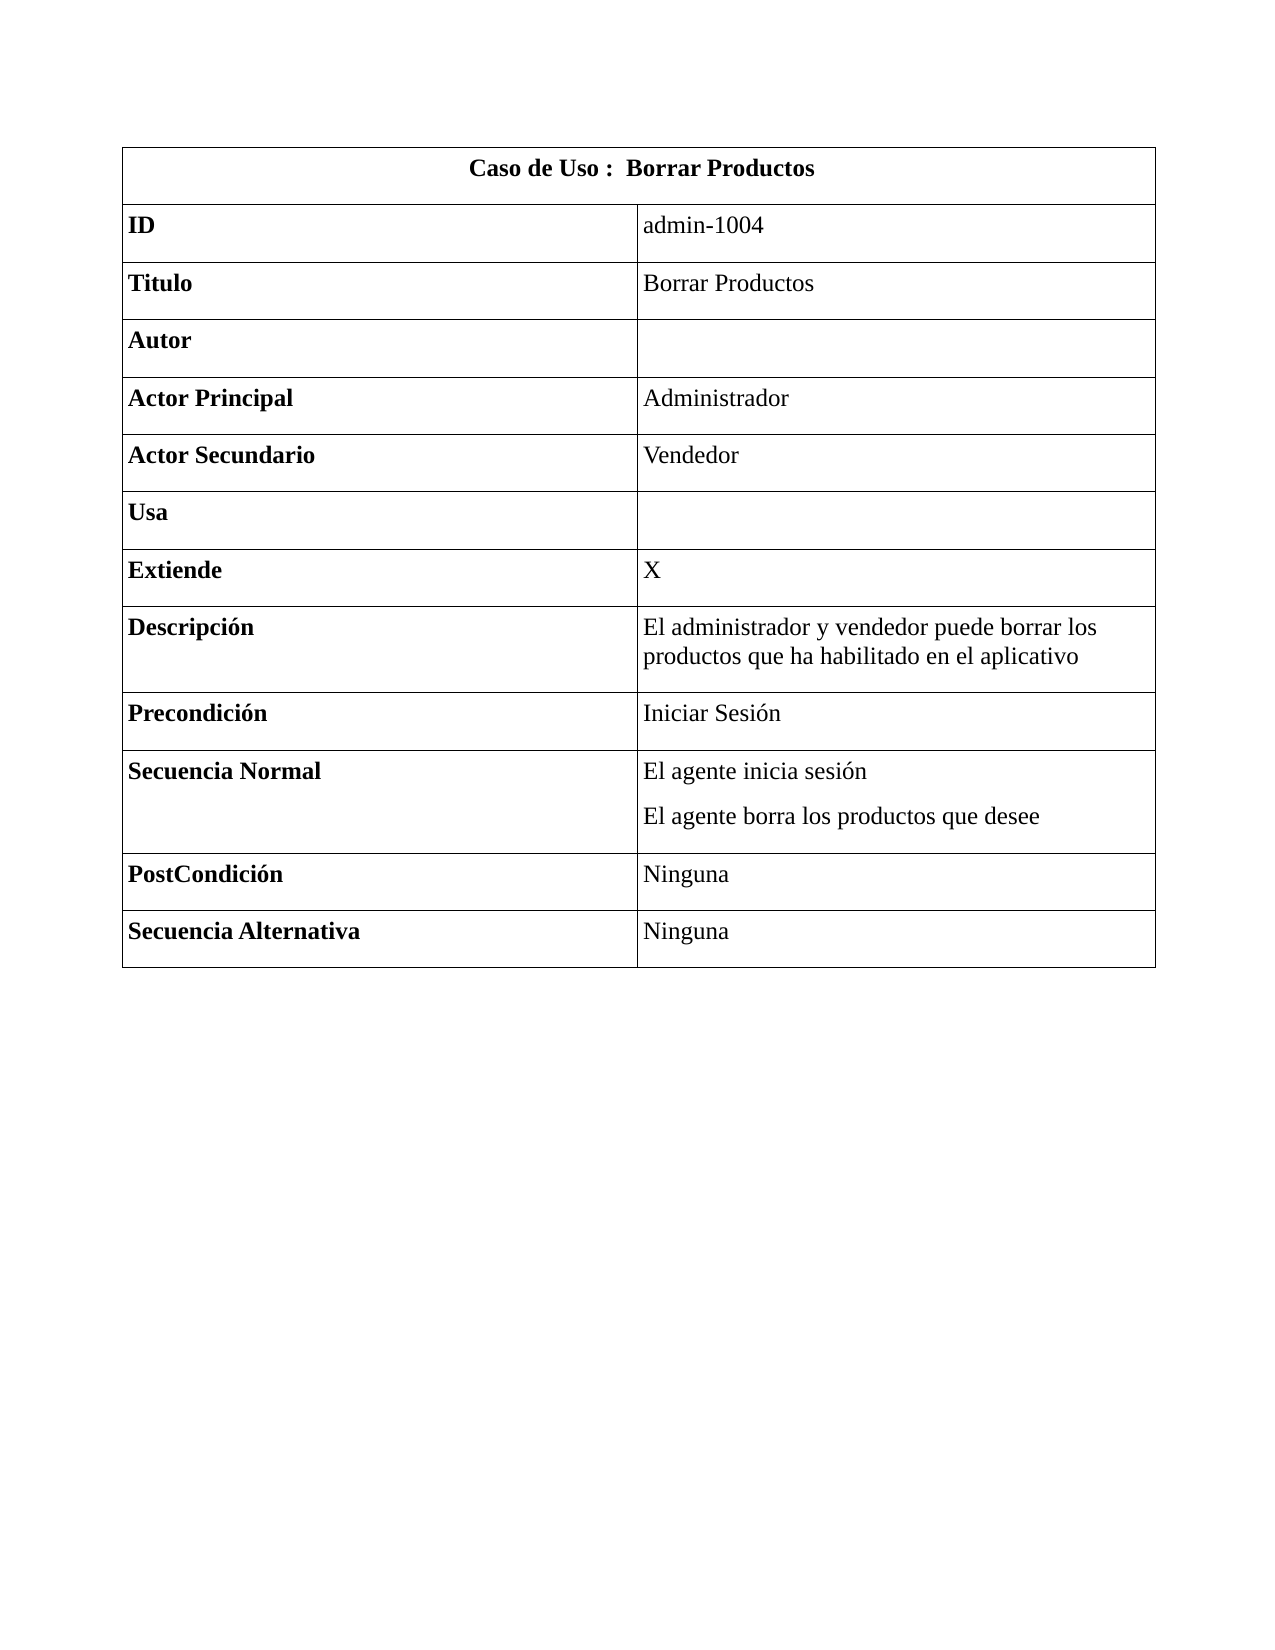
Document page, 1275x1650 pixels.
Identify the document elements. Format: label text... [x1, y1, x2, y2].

table_cell Borrar Productos [638, 263, 1155, 319]
table_cell Administrador [638, 378, 1155, 434]
table_cell Secuencia Alternativa [123, 911, 637, 967]
table_cell [638, 320, 1155, 376]
table_cell ID [123, 205, 637, 262]
table_cell Actor Secundario [123, 435, 637, 491]
table_cell Ninguna [638, 911, 1155, 967]
table_cell Precondición [123, 693, 637, 749]
table_cell Descripción [123, 607, 637, 692]
table_cell [638, 492, 1155, 549]
table_cell admin-1004 [638, 205, 1155, 262]
table_cell El administrador y vendedor puede borrar los productos que ha habilitado en el aplicativo [638, 607, 1155, 692]
table_cell Ninguna [638, 854, 1155, 910]
table_cell Actor Principal [123, 378, 637, 434]
table_cell El agente inicia sesión El agente borra los productos que desee [638, 751, 1155, 852]
table_cell Iniciar Sesión [638, 693, 1155, 749]
table_cell Vendedor [638, 435, 1155, 491]
table_cell Secuencia Normal [123, 751, 637, 852]
table_cell PostCondición [123, 854, 637, 910]
table_header Caso de Uso : Borrar Productos [123, 148, 1155, 204]
table_cell Autor [123, 320, 637, 376]
table_cell X [638, 550, 1155, 606]
table_cell Usa [123, 492, 637, 549]
table_cell Extiende [123, 550, 637, 606]
table_cell Titulo [123, 263, 637, 319]
